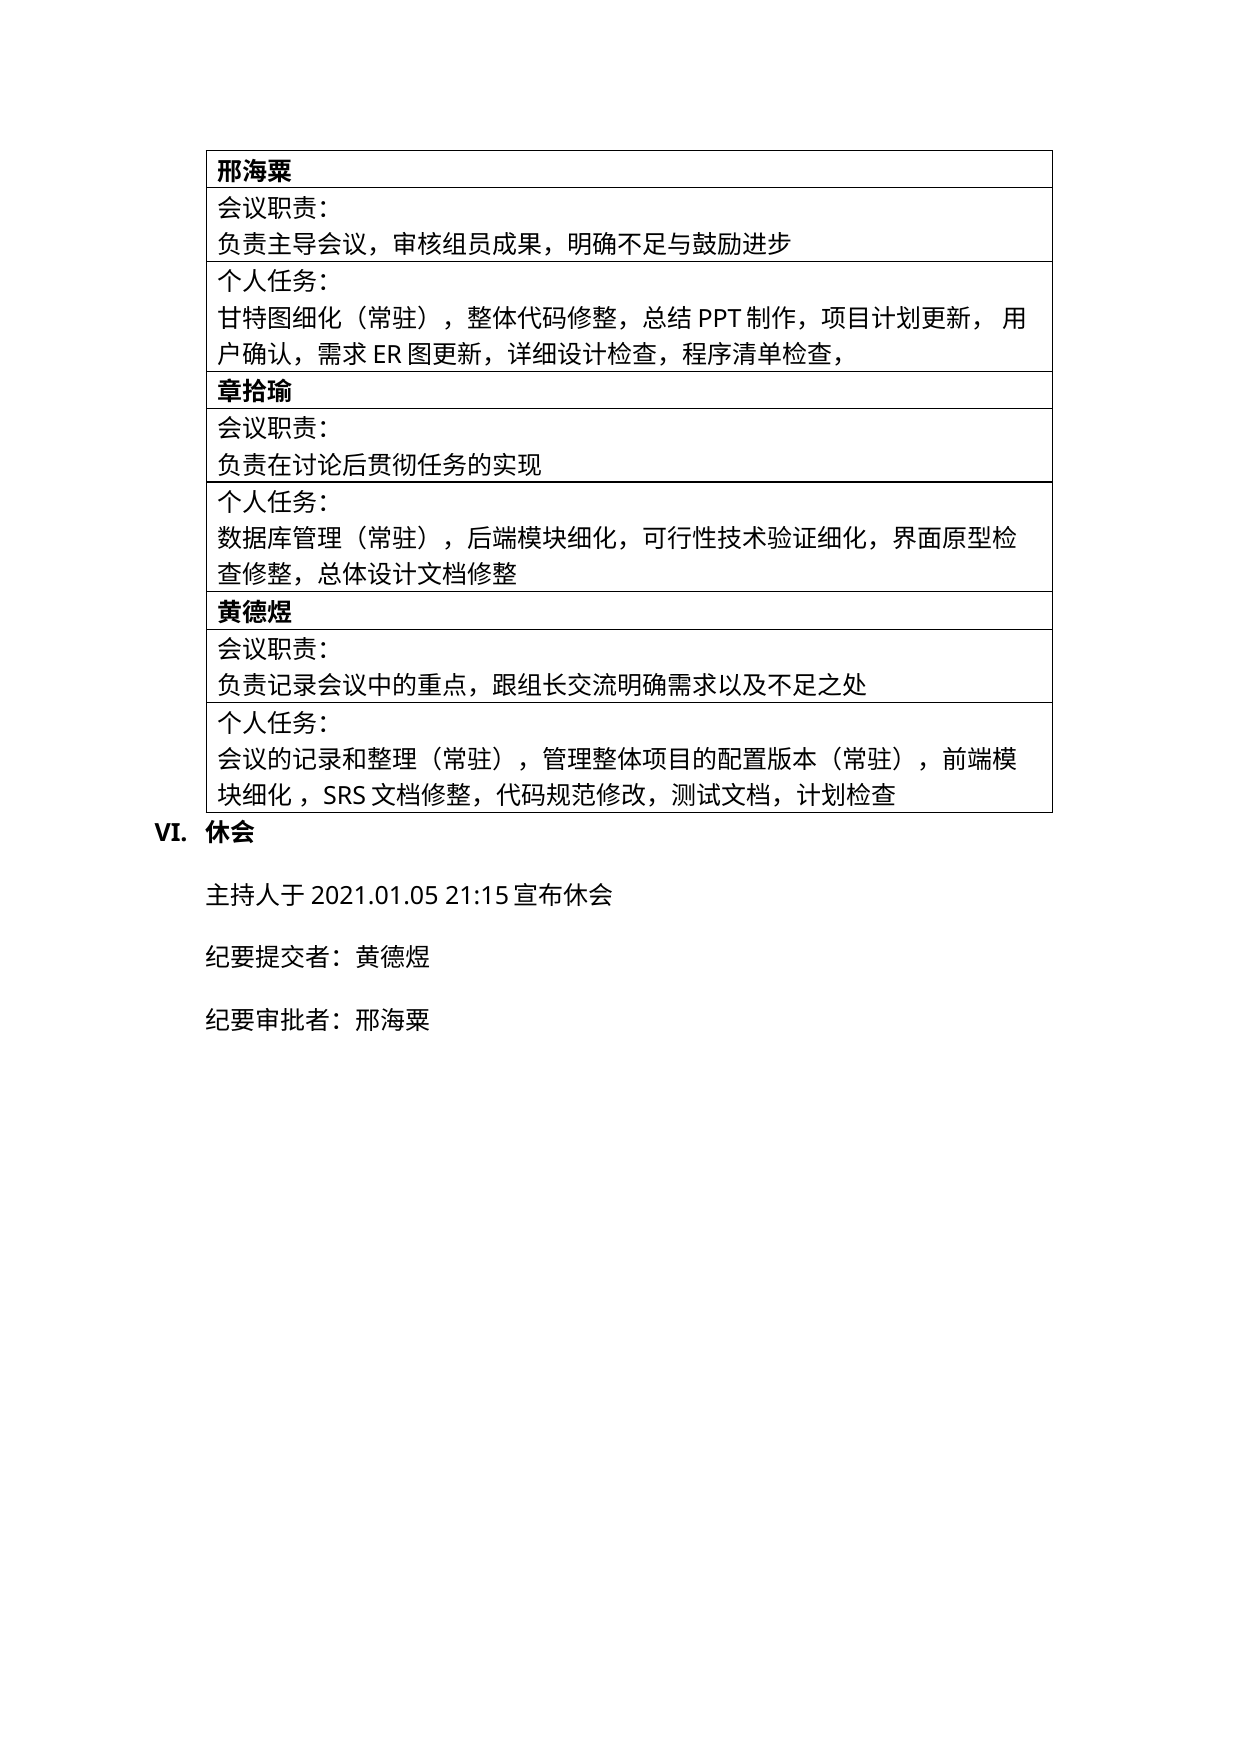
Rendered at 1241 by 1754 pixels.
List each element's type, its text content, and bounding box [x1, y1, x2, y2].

text ：黄德煜 [206, 938, 1053, 974]
text 主持人于2021.01.05 21:15宣布休会 [206, 875, 1053, 912]
table_cell 章拾瑜 [207, 372, 1052, 408]
table_cell 黄德煜 [207, 592, 1052, 628]
table_cell 个人任务： 甘特图细化（常驻），整体代码修整，总结PPT制作，项目计划更新， 用户确认，需求ER图更新，详细设计检查，程序清单检查， [207, 262, 1052, 371]
table_cell 会议职责： 负责主导会议，审核组员成果，明确不足与鼓励进步 [207, 188, 1052, 261]
table_cell 会议职责： 负责在讨论后贯彻任务的实现 [207, 409, 1052, 481]
table_cell 个人任务： 数据库管理（常驻），后端模块细化，可行性技术验证细化，界面原型检查修整，总体设计文档修整 [207, 483, 1052, 591]
table_cell 会议职责： 负责记录会议中的重点，跟组长交流明确需求以及不足之处 [207, 630, 1052, 702]
text ：邢海粟 [206, 1000, 1053, 1037]
table_header 邢海粟 [207, 151, 1052, 187]
table_cell 个人任务： 会议的记录和整理（常驻），管理整体项目的配置版本（常驻），前端模块细化 ，SRS文档修整，代码规范修改，测试文档，计划检查 [207, 703, 1052, 812]
